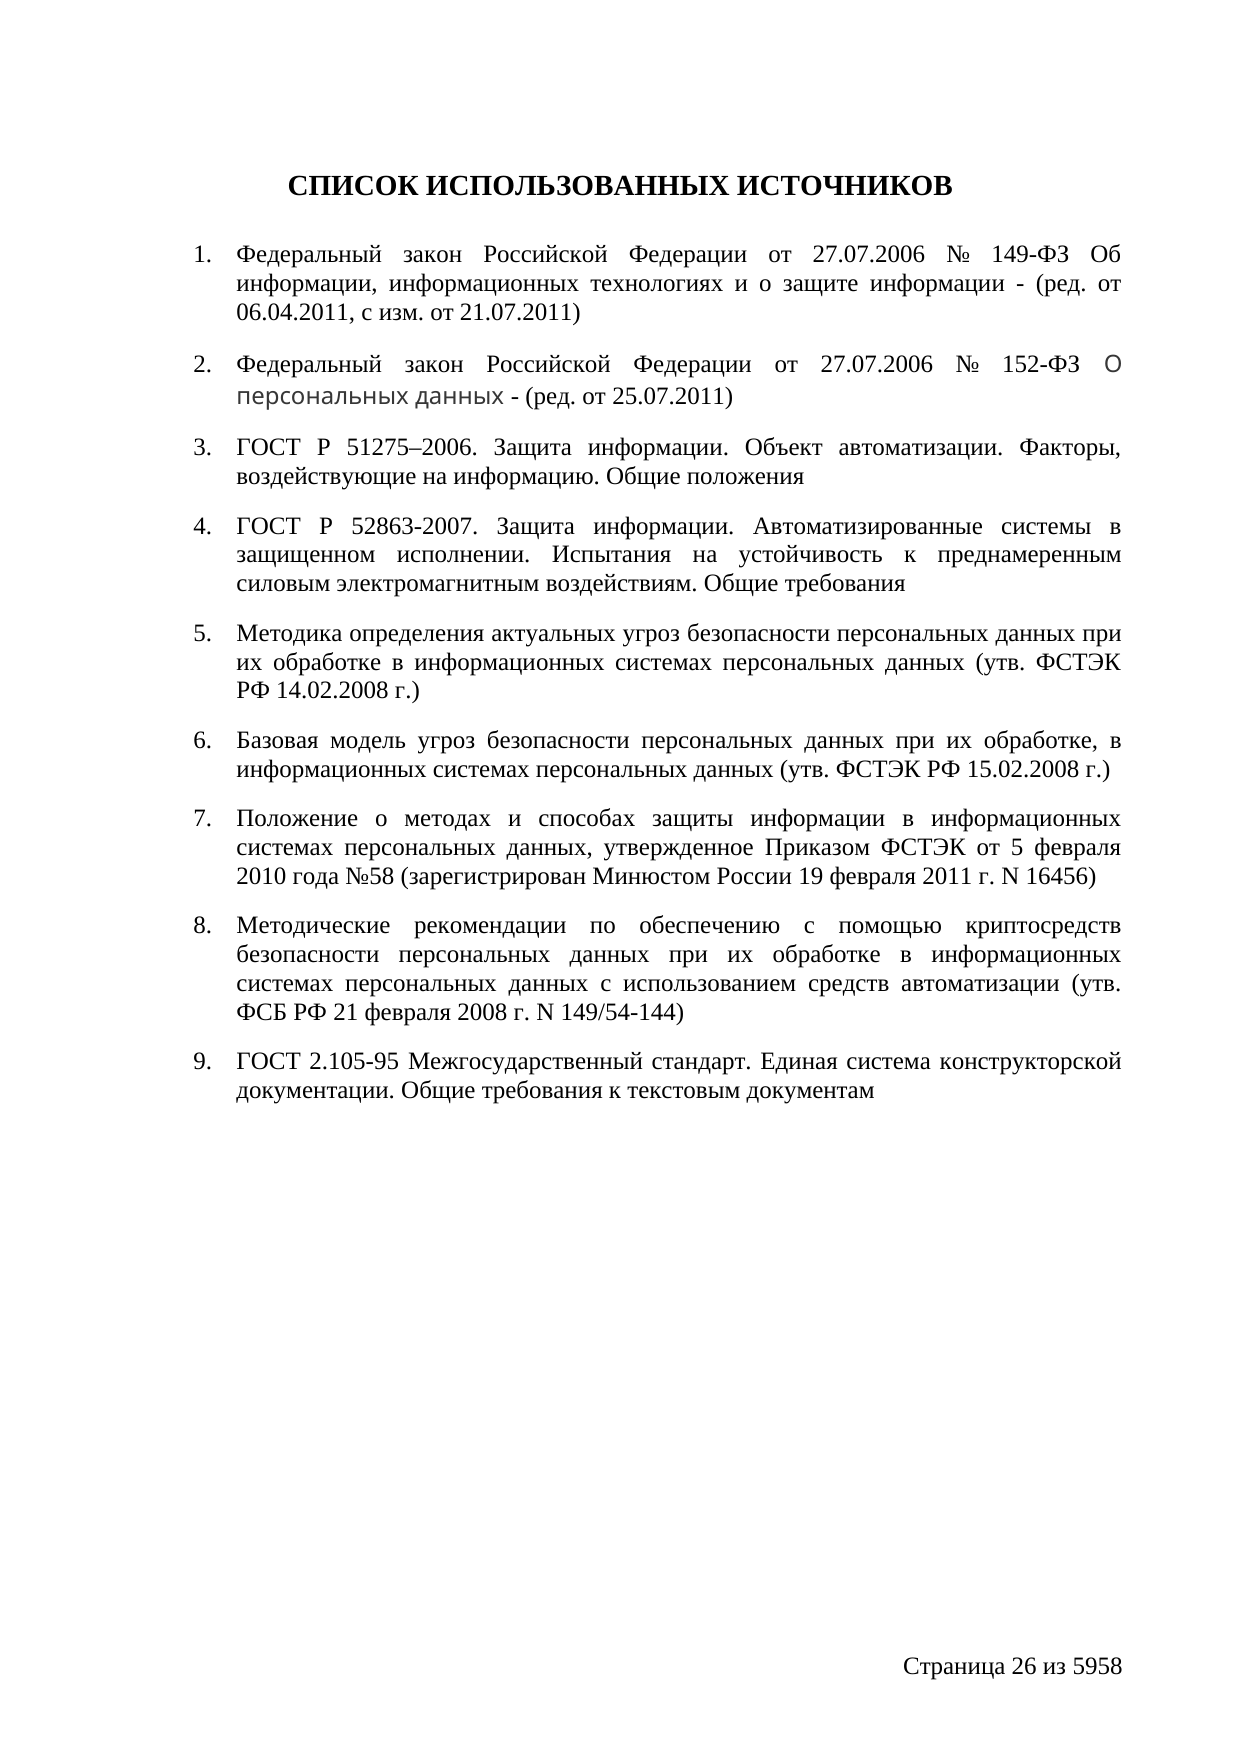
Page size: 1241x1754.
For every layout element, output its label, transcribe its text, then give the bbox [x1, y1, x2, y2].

list Федеральный закон Российской Федерации от 27.07.2006 № 149-ФЗ Об информации, информационных технологиях и о защите информации - (ред. от 06.04.2011, с изм. от 21.07.2011) [193, 239, 1122, 326]
list ГОСТ Р 51275–2006. Защита информации. Объект автоматизации. Факторы, воздействующие на информацию. Общие положения [193, 432, 1122, 490]
list ГОСТ 2.105-95 Межгосударственный стандарт. Единая система конструкторской документации. Общие требования к текстовым документам [193, 1046, 1122, 1104]
list Базовая модель угроз безопасности персональных данных при их обработке, в информационных системах персональных данных (утв. ФСТЭК РФ 15.02.2008 г.) [193, 725, 1122, 782]
text Список использованных источников [118, 168, 1122, 202]
list Федеральный закон Российской Федерации от 27.07.2006 № 152-ФЗ О персональных данных - (ред. от 25.07.2011) [193, 346, 1122, 412]
list Положение о методах и способах защиты информации в информационных системах персональных данных, утвержденное Приказом ФСТЭК от 5 февраля 2010 года №58 (зарегистрирован Минюстом России 19 февраля 2011 г. N 16456) [193, 803, 1122, 889]
list Методика определения актуальных угроз безопасности персональных данных при их обработке в информационных системах персональных данных (утв. ФСТЭК РФ 14.02.2008 г.) [193, 618, 1122, 704]
list Методические рекомендации по обеспечению с помощью криптосредств безопасности персональных данных при их обработке в информационных системах персональных данных с использованием средств автоматизации (утв. ФСБ РФ 21 февраля 2008 г. N 149/54-144) [193, 910, 1122, 1025]
list ГОСТ Р 52863-2007. Защита информации. Автоматизированные системы в защищенном исполнении. Испытания на устойчивость к преднамеренным силовым электромагнитным воздействиям. Общие требования [193, 511, 1122, 597]
